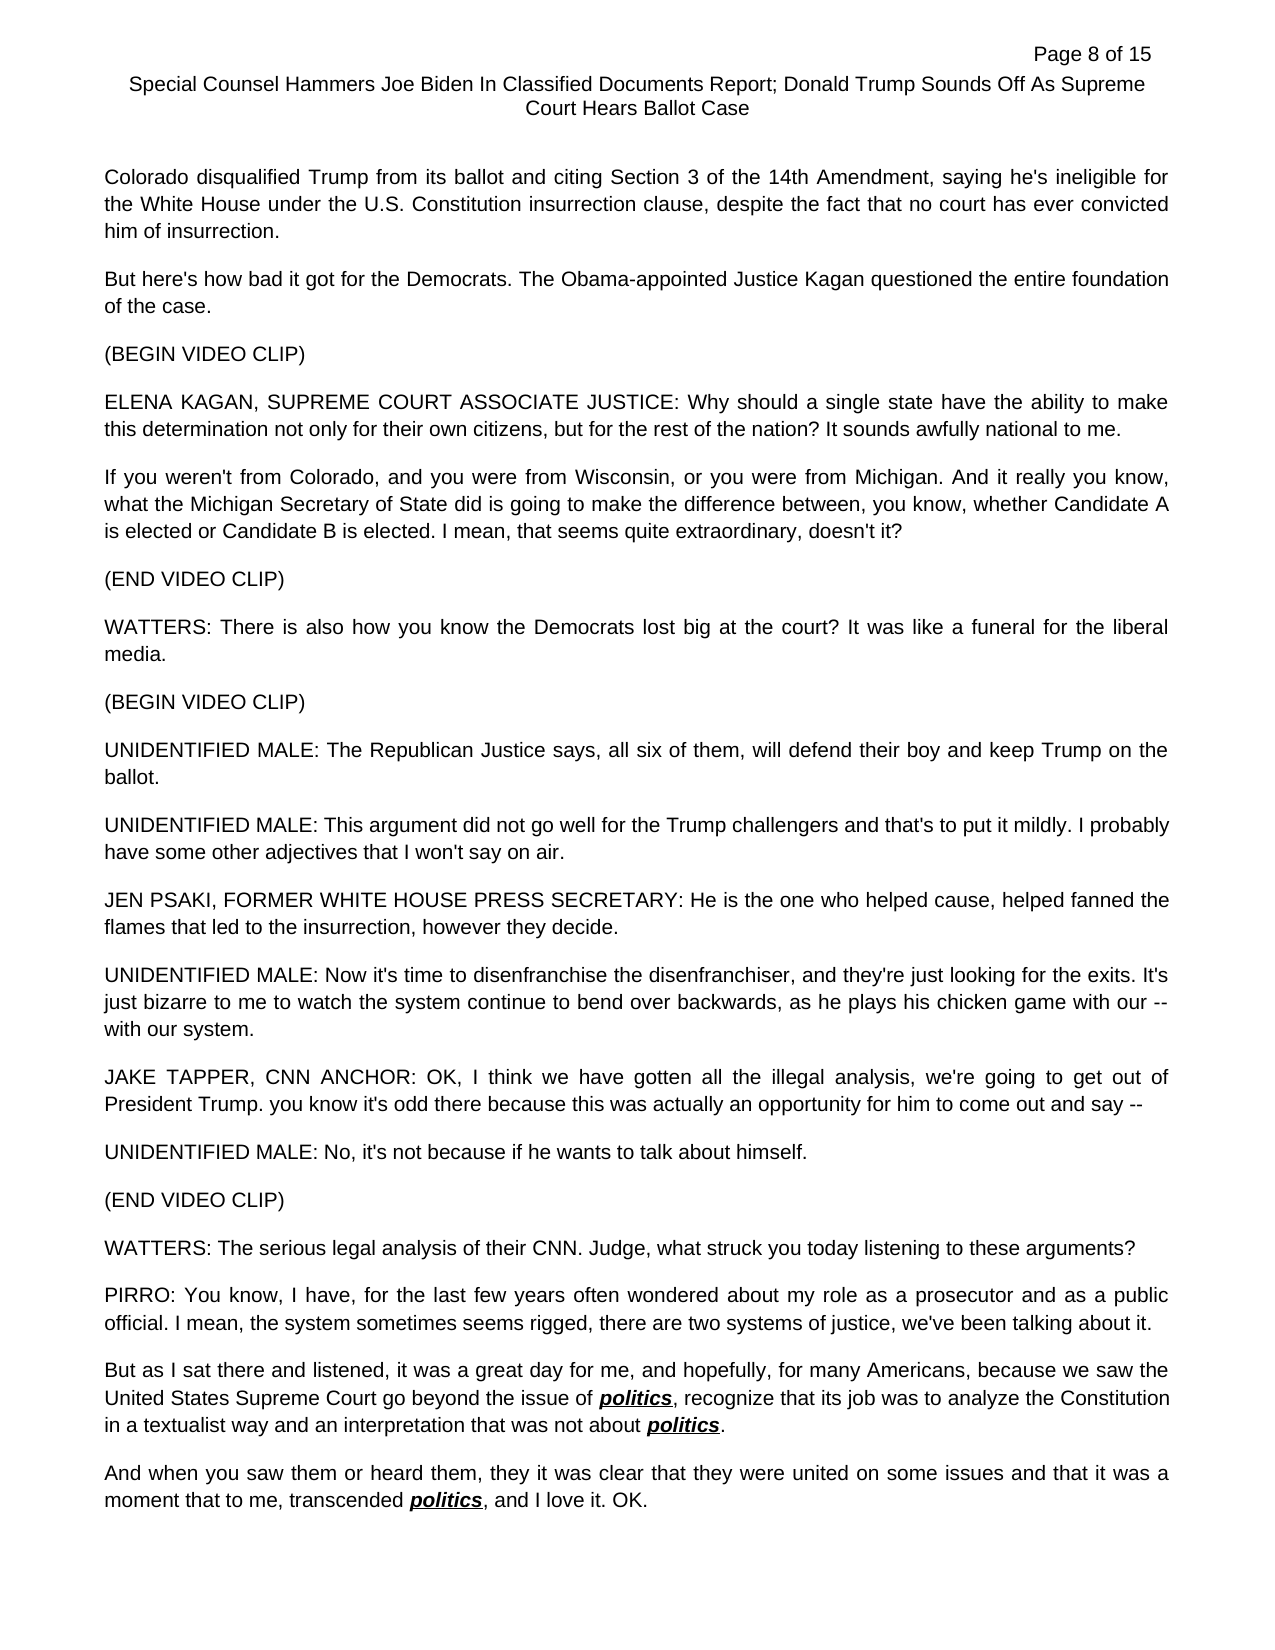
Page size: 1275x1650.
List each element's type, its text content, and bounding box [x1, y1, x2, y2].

text And when you saw them or heard them, they it was clear that they were united on some issues and that it was a moment that to me, transcended politics, and I love it. OK. [104, 1457, 1171, 1511]
text Colorado disqualified Trump from its ballot and citing Section 3 of the 14th Amendment, saying he's ineligible for the White House under the U.S. Constitution insurrection clause, despite the fact that no court has ever convicted him of insurrection. [104, 161, 1171, 243]
text PIRRO: You know, I have, for the last few years often wondered about my role as a prosecutor and as a public official. I mean, the system sometimes seems rigged, there are two systems of justice, we've been talking about it. [104, 1280, 1171, 1334]
text But as I sat there and listened, it was a great day for me, and hopefully, for many Americans, because we saw the United States Supreme Court go beyond the issue of politics, recognize that its job was to analyze the Constitution in a textualist way and an interpretation that was not about politics. [104, 1355, 1171, 1436]
text JAKE TAPPER, CNN ANCHOR: OK, I think we have gotten all the illegal analysis, we're going to get out of President Trump. you know it's odd there because this was actually an opportunity for him to come out and say -- [104, 1061, 1171, 1116]
text But here's how bad it got for the Democrats. The Obama-appointed Justice Kagan questioned the entire foundation of the case. [104, 263, 1171, 318]
text WATTERS: The serious legal analysis of their CNN. Judge, what struck you today listening to these arguments? [104, 1232, 1171, 1259]
text UNIDENTIFIED MALE: No, it's not because if he wants to talk about himself. [104, 1136, 1171, 1163]
text (END VIDEO CLIP) [104, 1184, 1171, 1211]
text UNIDENTIFIED MALE: Now it's time to disenfranchise the disenfranchiser, and they're just looking for the exits. It's just bizarre to me to watch the system continue to bend over backwards, as he plays his chicken game with our -- with our system. [104, 959, 1171, 1041]
text If you weren't from Colorado, and you were from Wisconsin, or you were from Michigan. And it really you know, what the Michigan Secretary of State did is going to make the difference between, you know, whether Candidate A is elected or Candidate B is elected. I mean, that seems quite extraordinary, doesn't it? [104, 461, 1171, 543]
text WATTERS: There is also how you know the Democrats lost big at the court? It was like a funeral for the liberal media. [104, 611, 1171, 666]
text UNIDENTIFIED MALE: The Republican Justice says, all six of them, will defend their boy and keep Trump on the ballot. [104, 734, 1171, 788]
text (END VIDEO CLIP) [104, 563, 1171, 591]
text JEN PSAKI, FORMER WHITE HOUSE PRESS SECRETARY: He is the one who helped cause, helped fanned the flames that led to the insurrection, however they decide. [104, 884, 1171, 938]
text UNIDENTIFIED MALE: This argument did not go well for the Trump challengers and that's to put it mildly. I probably have some other adjectives that I won't say on air. [104, 809, 1171, 863]
text (BEGIN VIDEO CLIP) [104, 338, 1171, 366]
text ELENA KAGAN, SUPREME COURT ASSOCIATE JUSTICE: Why should a single state have the ability to make this determination not only for their own citizens, but for the rest of the nation? It sounds awfully national to me. [104, 386, 1171, 441]
text (BEGIN VIDEO CLIP) [104, 686, 1171, 713]
